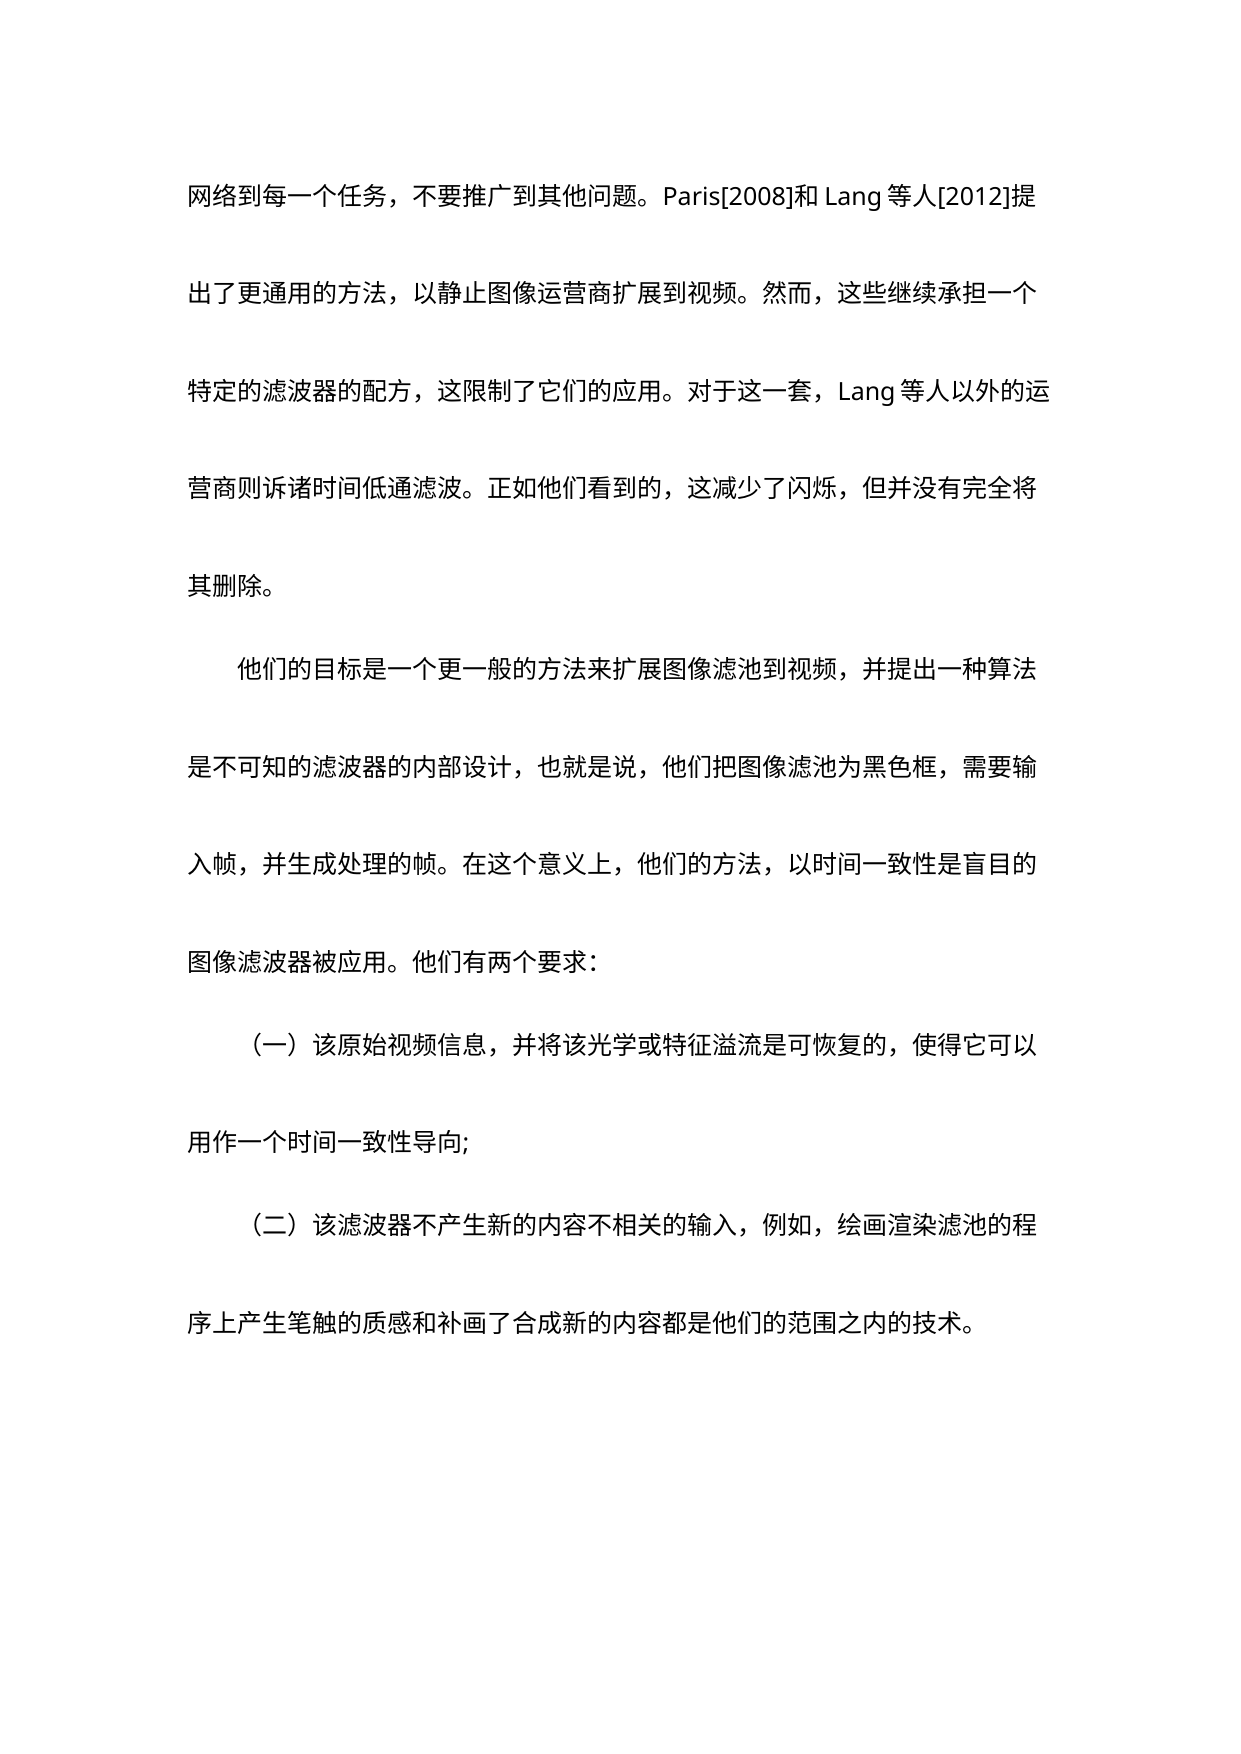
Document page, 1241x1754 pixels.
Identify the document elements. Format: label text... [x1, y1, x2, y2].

list 该滤波器不产生新的内容不相关的输入，例如，绘画渲染滤池的程序上产生笔触的质感和补画了合成新的内容都是他们的范围之内的技术。 [187, 1191, 1053, 1354]
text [187, 162, 1053, 617]
text 他们的目标是一个更一般的方法来扩展图像滤池到视频，并提出一种算法是不可知的滤波器的内部设计，也就是说，他们把图像滤池为黑色框，需要输入帧，并生成处理的帧。在这个意义上，他们的方法，以时间一致性是盲目的图像滤波器被应用。他们有两个要求： [187, 635, 1053, 993]
list 该原始视频信息，并将该光学或特征溢流是可恢复的，使得它可以用作一个时间一致性导向; [187, 1011, 1053, 1173]
